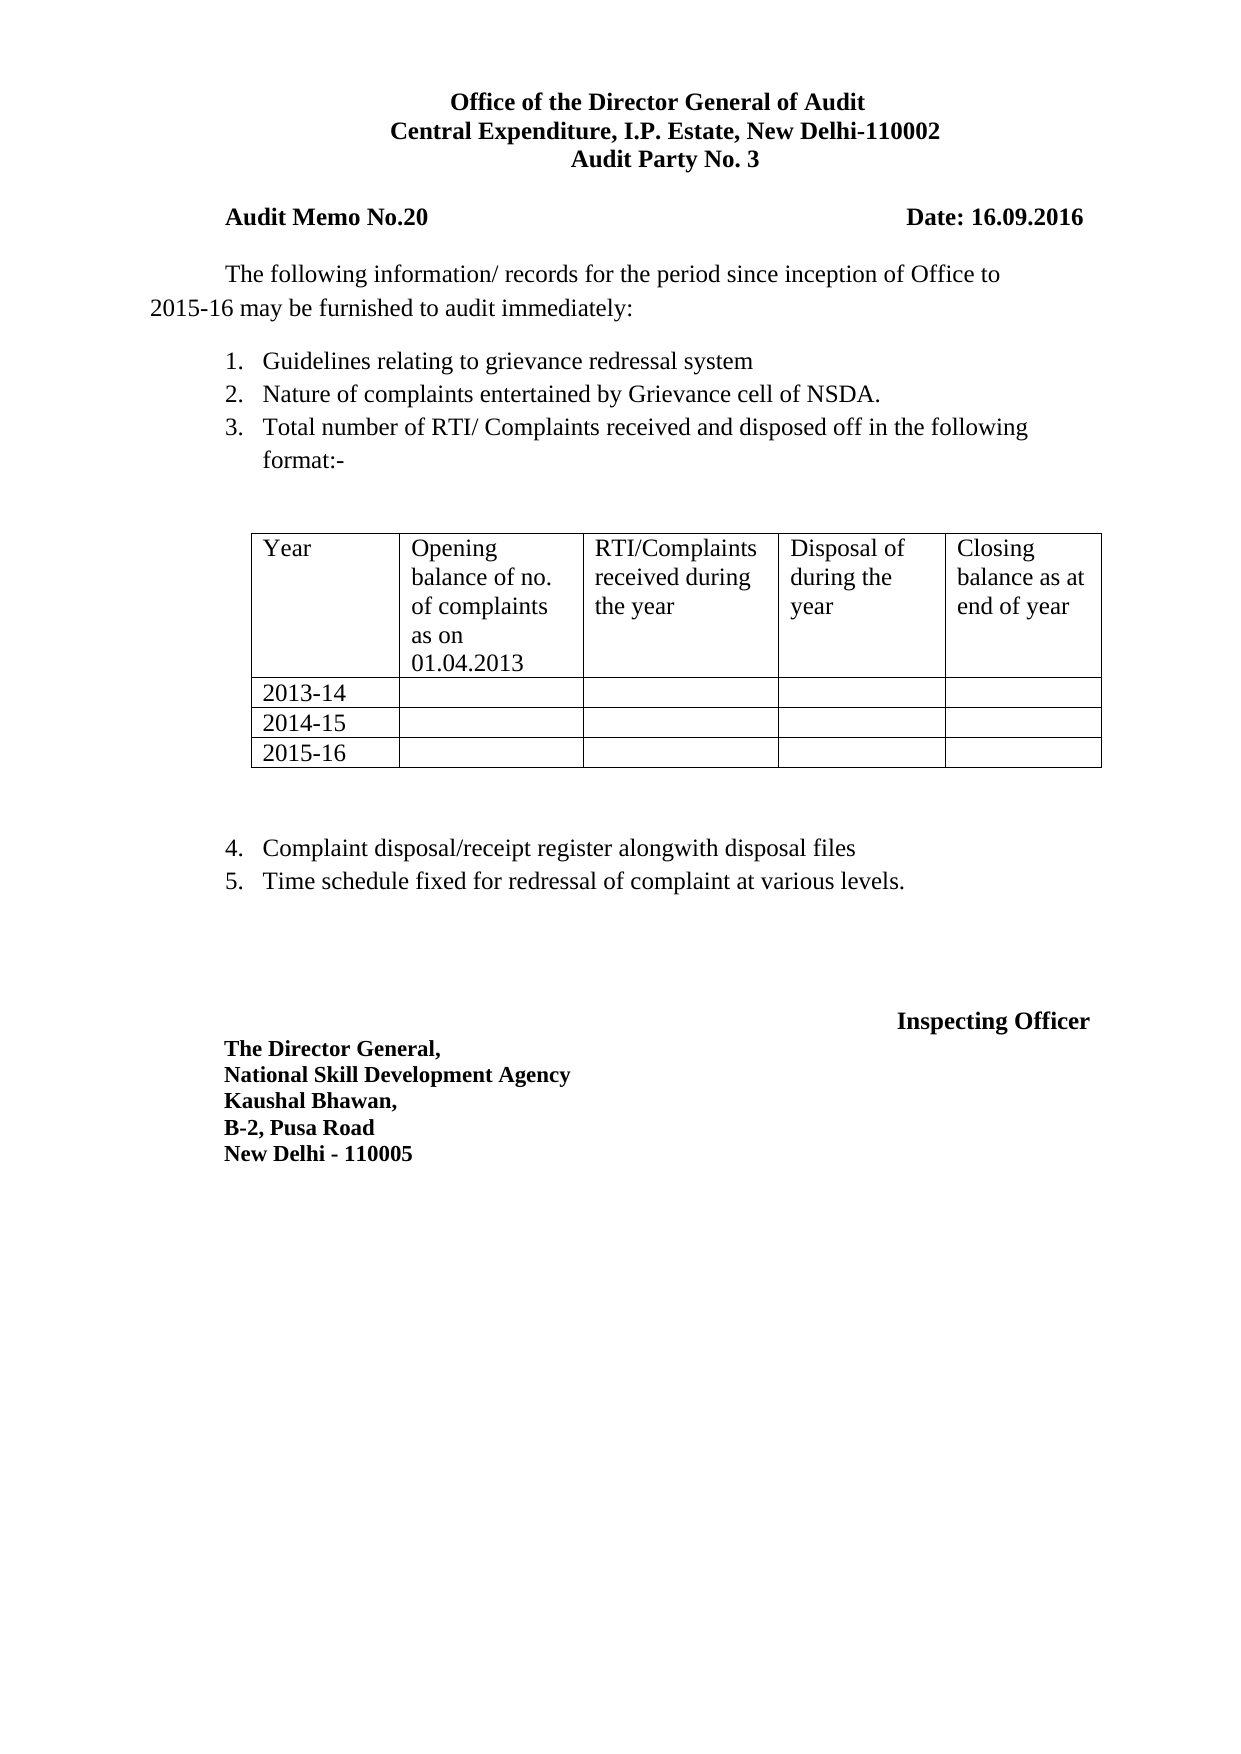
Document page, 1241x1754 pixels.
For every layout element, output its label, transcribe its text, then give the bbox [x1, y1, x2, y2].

text Central Expenditure, I.P. Estate, New Delhi-110002 [240, 116, 1090, 144]
table_cell 2015-16 [252, 738, 399, 767]
table_cell [946, 708, 1101, 737]
text Inspecting Officer [240, 1006, 1090, 1035]
table_cell [779, 678, 945, 707]
text New Delhi - 110005 [224, 1140, 1090, 1166]
table_cell [584, 678, 778, 707]
list Nature of complaints entertained by Grievance cell of NSDA. [225, 379, 1039, 408]
text The following information/ records for the period since inception of Office to 2015-16 may be furnished to audit immediately: [150, 259, 1039, 321]
text Audit Memo No.20 Date: 16.09.2016 [225, 202, 1090, 231]
table_cell 2014-15 [252, 708, 399, 737]
table_header Disposal of during the year [779, 534, 945, 677]
text Kaushal Bhawan, [224, 1087, 1090, 1114]
table_cell [400, 738, 583, 767]
table_cell [779, 738, 945, 767]
list Guidelines relating to grievance redressal system [225, 346, 1039, 375]
text The Director General, [224, 1035, 1090, 1061]
table_header RTI/Complaints received during the year [584, 534, 778, 677]
list Complaint disposal/receipt register alongwith disposal files [225, 833, 1039, 862]
table_cell [584, 708, 778, 737]
table_header Opening balance of no. of complaints as on 01.04.2013 [400, 534, 583, 677]
table_cell [400, 678, 583, 707]
table_header Year [252, 534, 399, 677]
table_cell 2013-14 [252, 678, 399, 707]
text B-2, Pusa Road [224, 1114, 1090, 1140]
text Audit Party No. 3 [240, 144, 1090, 173]
table_header Closing balance as at end of year [946, 534, 1101, 677]
table_cell [584, 738, 778, 767]
text Office of the Director General of Audit [390, 87, 1090, 116]
text National Skill Development Agency [224, 1061, 1090, 1087]
table_cell [779, 708, 945, 737]
table_cell [946, 738, 1101, 767]
table_cell [400, 708, 583, 737]
list Time schedule fixed for redressal of complaint at various levels. [225, 866, 1039, 894]
list Total number of RTI/ Complaints received and disposed off in the following format:- [225, 412, 1039, 474]
table_cell [946, 678, 1101, 707]
